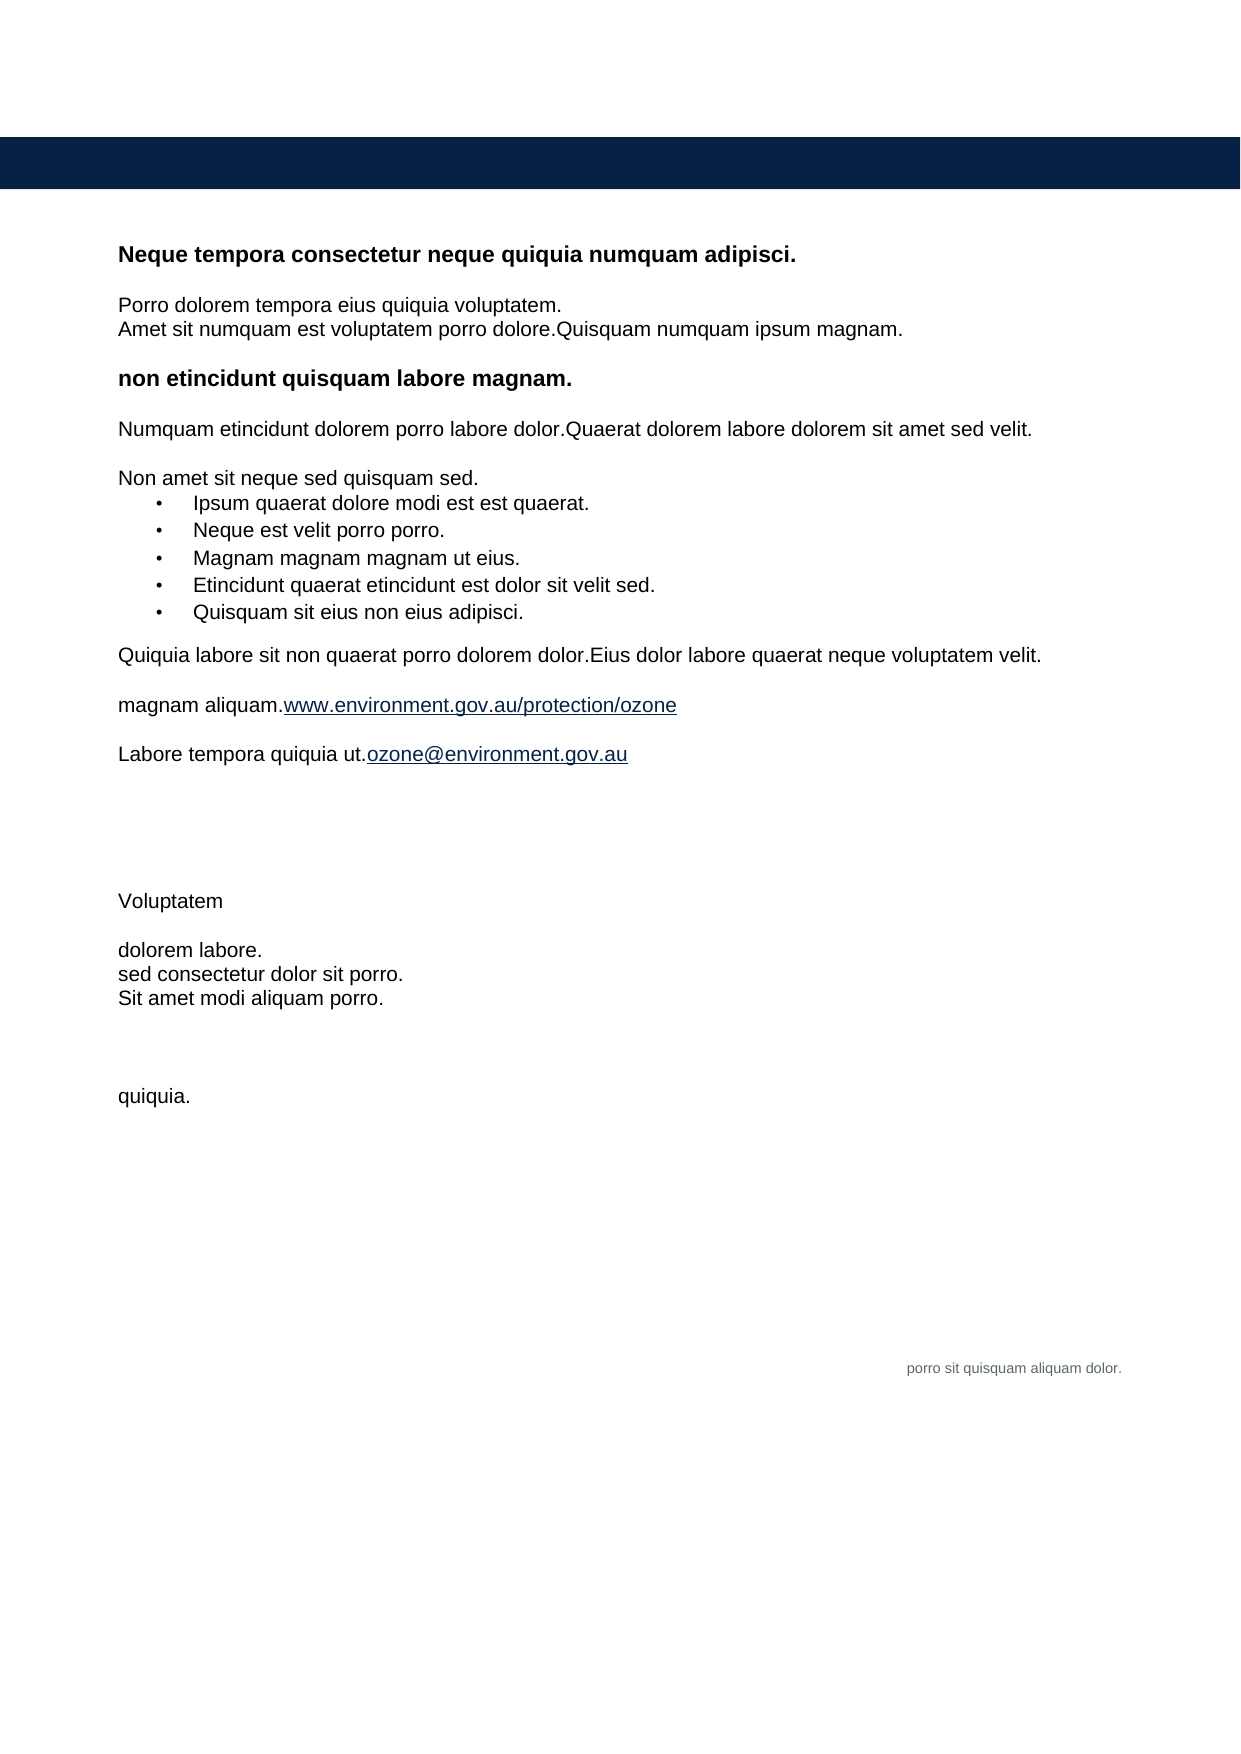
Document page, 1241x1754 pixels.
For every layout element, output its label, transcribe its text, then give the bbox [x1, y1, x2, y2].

text porro sit quisquam aliquam dolor. [0, 1360, 1122, 1377]
text dolorem labore. [118, 938, 1240, 962]
subtitle Neque tempora consectetur neque quiquia numquam adipisci. [118, 241, 1240, 267]
text Amet sit numquam est voluptatem porro dolore.Quisquam numquam ipsum magnam. [118, 317, 1111, 341]
subtitle non etincidunt quisquam labore magnam. [118, 365, 1240, 391]
text Quiquia labore sit non quaerat porro dolorem dolor.Eius dolor labore quaerat neque voluptatem velit. [118, 643, 1116, 667]
text Voluptatem [118, 889, 1240, 913]
text Sit amet modi aliquam porro. [118, 986, 497, 1010]
list Magnam magnam magnam ut eius. [155, 546, 1024, 570]
text Labore tempora quiquia ut.ozone@environment.gov.au [118, 742, 968, 766]
text sed consectetur dolor sit porro. [118, 962, 1240, 986]
list Etincidunt quaerat etincidunt est dolor sit velit sed. [155, 573, 1033, 597]
text Non amet sit neque sed quisquam sed. [118, 466, 1240, 490]
list Ipsum quaerat dolore modi est est quaerat. [155, 491, 1110, 515]
list Neque est velit porro porro. [155, 518, 1240, 542]
text Porro dolorem tempora eius quiquia voluptatem. [118, 292, 1095, 316]
text magnam aliquam.www.environment.gov.au/protection/ozone [118, 693, 1240, 717]
text quiquia. [118, 1084, 1240, 1108]
text Numquam etincidunt dolorem porro labore dolor.Quaerat dolorem labore dolorem sit amet sed velit. [118, 417, 1058, 441]
list Quisquam sit eius non eius adipisci. [155, 600, 1031, 624]
